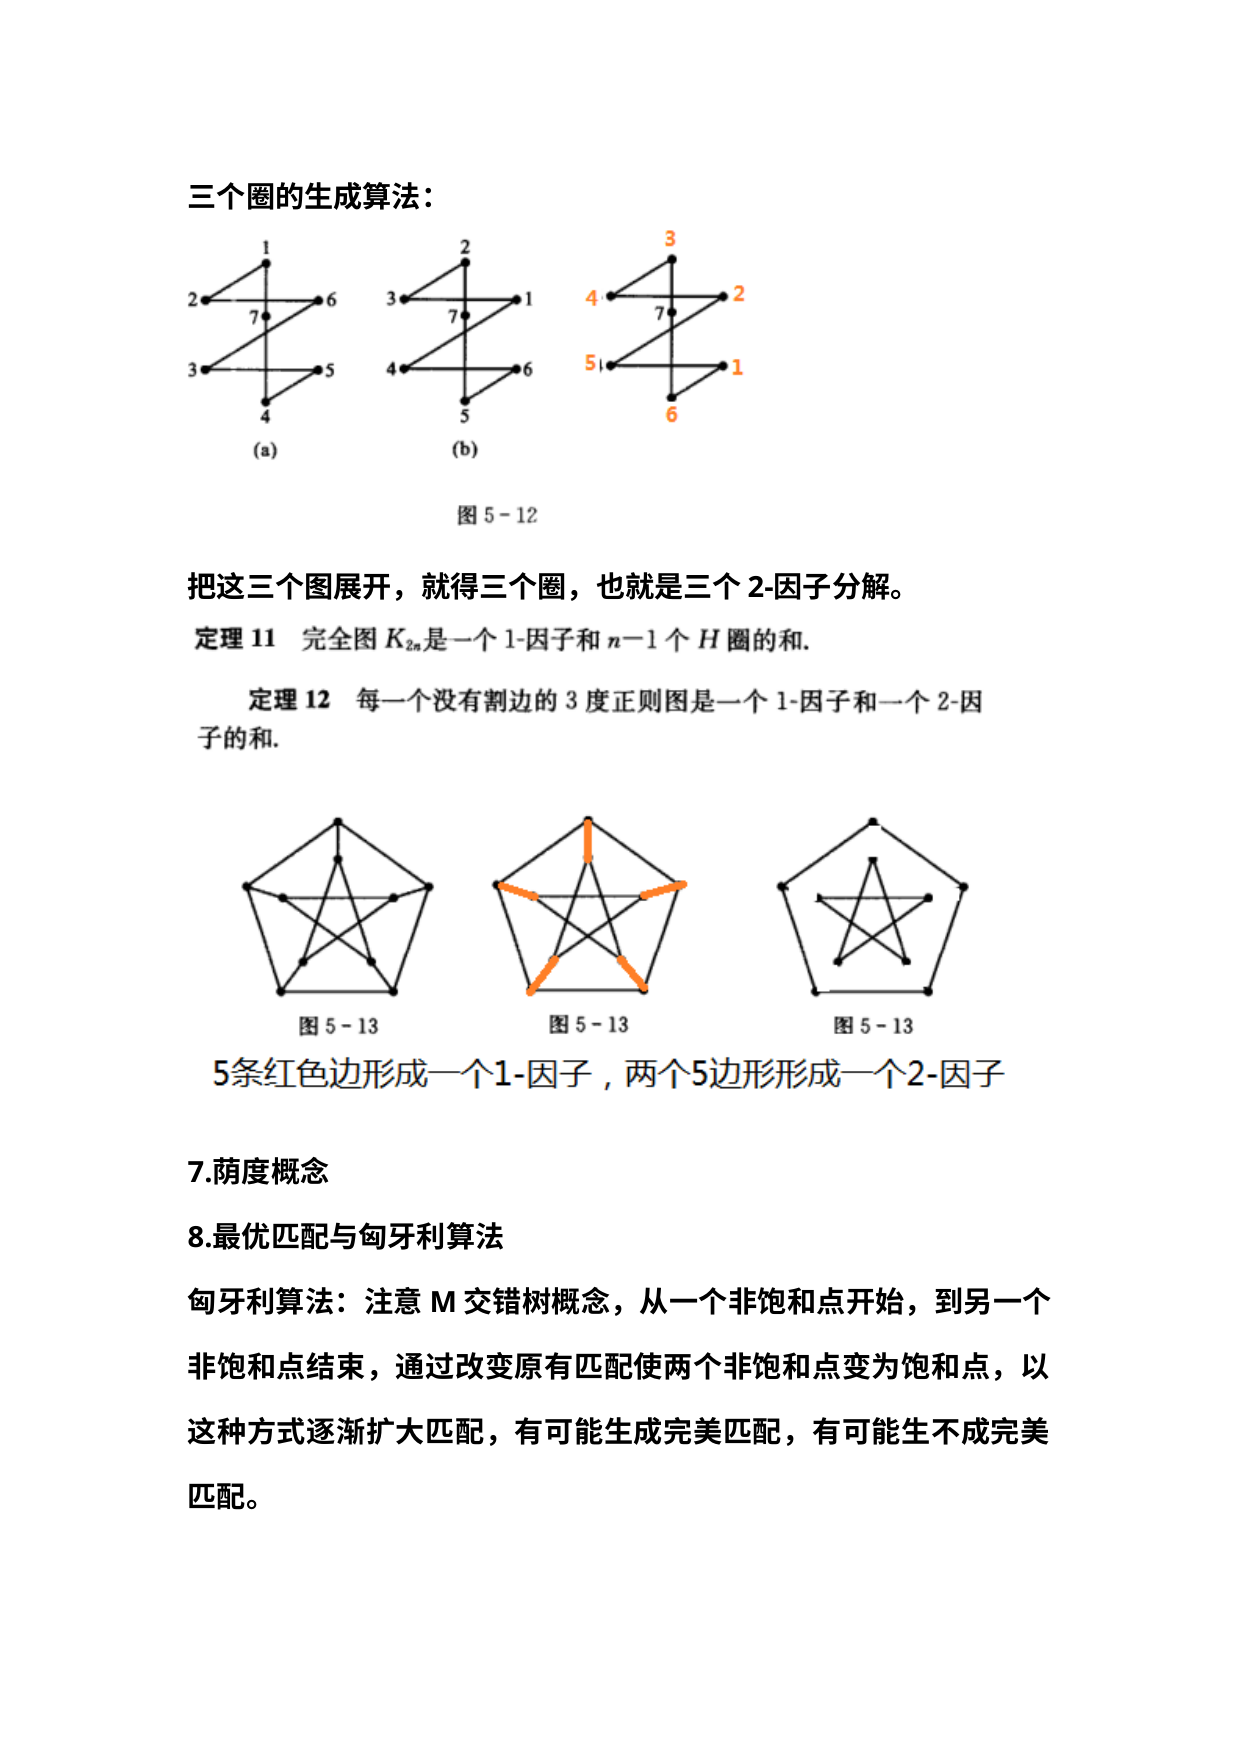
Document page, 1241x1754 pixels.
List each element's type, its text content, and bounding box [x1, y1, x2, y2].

text 把这三个图展开，就得三个圈，也就是三个2-因子分解。 [187, 552, 1053, 617]
picture [187, 779, 1030, 1106]
picture [187, 682, 985, 759]
text 7.荫度概念 [187, 1137, 1053, 1202]
text 8.最优匹配与匈牙利算法 [187, 1202, 1053, 1267]
picture [187, 227, 752, 537]
text 三个圈的生成算法： [187, 162, 1053, 227]
picture [187, 617, 818, 658]
text 匈牙利算法：注意M交错树概念，从一个非饱和点开始，到另一个非饱和点结束，通过改变原有匹配使两个非饱和点变为饱和点，以这种方式逐渐扩大匹配，有可能生成完美匹配，有可能生不成完美匹配。 [187, 1267, 1053, 1527]
